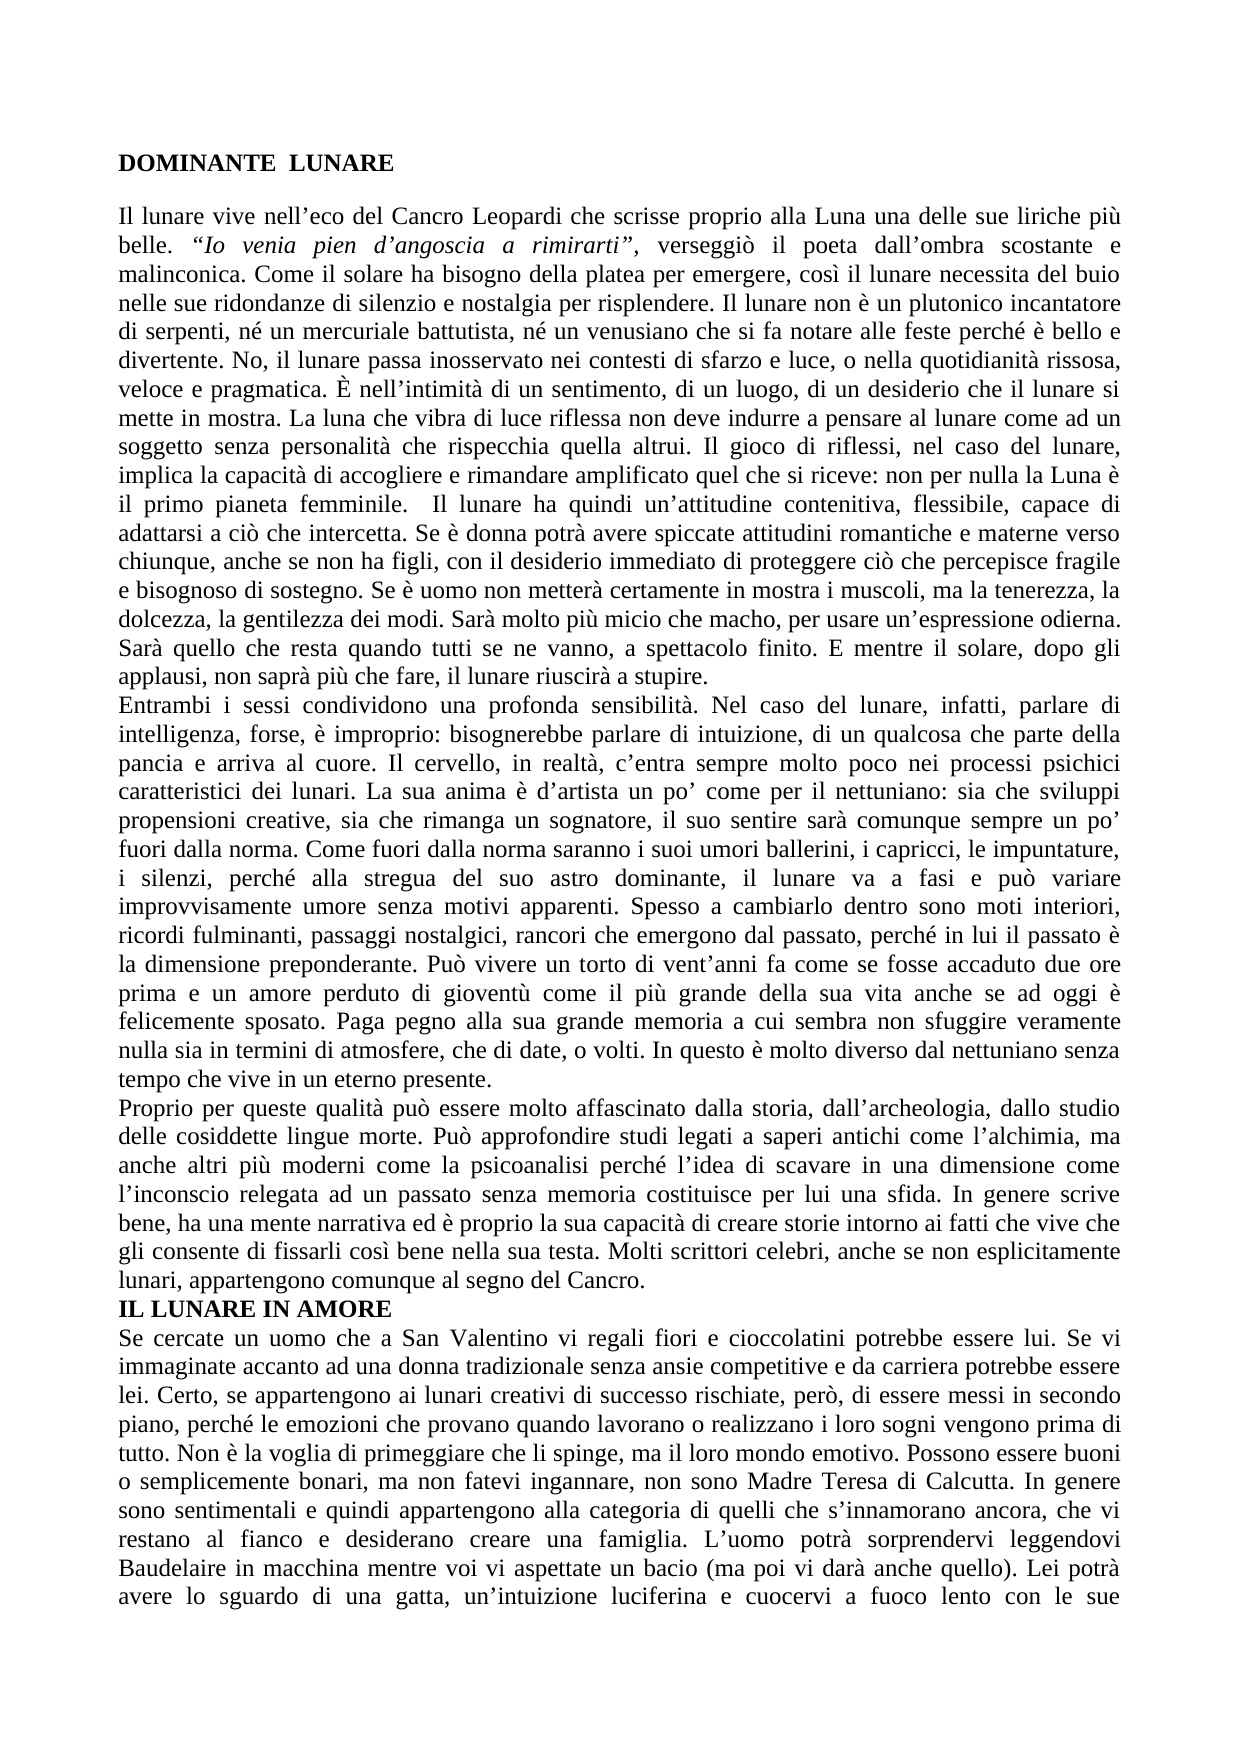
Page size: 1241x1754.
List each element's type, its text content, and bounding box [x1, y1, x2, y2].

text Proprio per queste qualità può essere molto affascinato dalla storia, dall’archeologia, dallo studio delle cosiddette lingue morte. Può approfondire studi legati a saperi antichi come l’alchimia, ma anche altri più moderni come la psicoanalisi perché l’idea di scavare in una dimensione come l’inconscio relegata ad un passato senza memoria costituisce per lui una sfida. In genere scrive bene, ha una mente narrativa ed è proprio la sua capacità di creare storie intorno ai fatti che vive che gli consente di fissarli così bene nella sua testa. Molti scrittori celebri, anche se non esplicitamente lunari, appartengono comunque al segno del Cancro. [118, 1093, 1122, 1294]
text Il lunare vive nell’eco del Cancro Leopardi che scrisse proprio alla Luna una delle sue liriche più belle. “Io venia pien d’angoscia a rimirarti”, verseggiò il poeta dall’ombra scostante e malinconica. Come il solare ha bisogno della platea per emergere, così il lunare necessita del buio nelle sue ridondanze di silenzio e nostalgia per risplendere. Il lunare non è un plutonico incantatore di serpenti, né un mercuriale battutista, né un venusiano che si fa notare alle feste perché è bello e divertente. No, il lunare passa inosservato nei contesti di sfarzo e luce, o nella quotidianità rissosa, veloce e pragmatica. È nell’intimità di un sentimento, di un luogo, di un desiderio che il lunare si mette in mostra. La luna che vibra di luce riflessa non deve indurre a pensare al lunare come ad un soggetto senza personalità che rispecchia quella altrui. Il gioco di riflessi, nel caso del lunare, implica la capacità di accogliere e rimandare amplificato quel che si riceve: non per nulla la Luna è il primo pianeta femminile. Il lunare ha quindi un’attitudine contenitiva, flessibile, capace di adattarsi a ciò che intercetta. Se è donna potrà avere spiccate attitudini romantiche e materne verso chiunque, anche se non ha figli, con il desiderio immediato di proteggere ciò che percepisce fragile e bisognoso di sostegno. Se è uomo non metterà certamente in mostra i muscoli, ma la tenerezza, la dolcezza, la gentilezza dei modi. Sarà molto più micio che macho, per usare un’espressione odierna. Sarà quello che resta quando tutti se ne vanno, a spettacolo finito. E mentre il solare, dopo gli applausi, non saprà più che fare, il lunare riuscirà a stupire. [118, 201, 1122, 690]
text DOMINANTE LUNARE [118, 148, 1122, 176]
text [118, 1323, 1122, 1610]
text IL LUNARE IN AMORE [118, 1294, 1122, 1323]
text Entrambi i sessi condividono una profonda sensibilità. Nel caso del lunare, infatti, parlare di intelligenza, forse, è improprio: bisognerebbe parlare di intuizione, di un qualcosa che parte della pancia e arriva al cuore. Il cervello, in realtà, c’entra sempre molto poco nei processi psichici caratteristici dei lunari. La sua anima è d’artista un po’ come per il nettuniano: sia che sviluppi propensioni creative, sia che rimanga un sognatore, il suo sentire sarà comunque sempre un po’ fuori dalla norma. Come fuori dalla norma saranno i suoi umori ballerini, i capricci, le impuntature, i silenzi, perché alla stregua del suo astro dominante, il lunare va a fasi e può variare improvvisamente umore senza motivi apparenti. Spesso a cambiarlo dentro sono moti interiori, ricordi fulminanti, passaggi nostalgici, rancori che emergono dal passato, perché in lui il passato è la dimensione preponderante. Può vivere un torto di vent’anni fa come se fosse accaduto due ore prima e un amore perduto di gioventù come il più grande della sua vita anche se ad oggi è felicemente sposato. Paga pegno alla sua grande memoria a cui sembra non sfuggire veramente nulla sia in termini di atmosfere, che di date, o volti. In questo è molto diverso dal nettuniano senza tempo che vive in un eterno presente. [118, 690, 1122, 1093]
